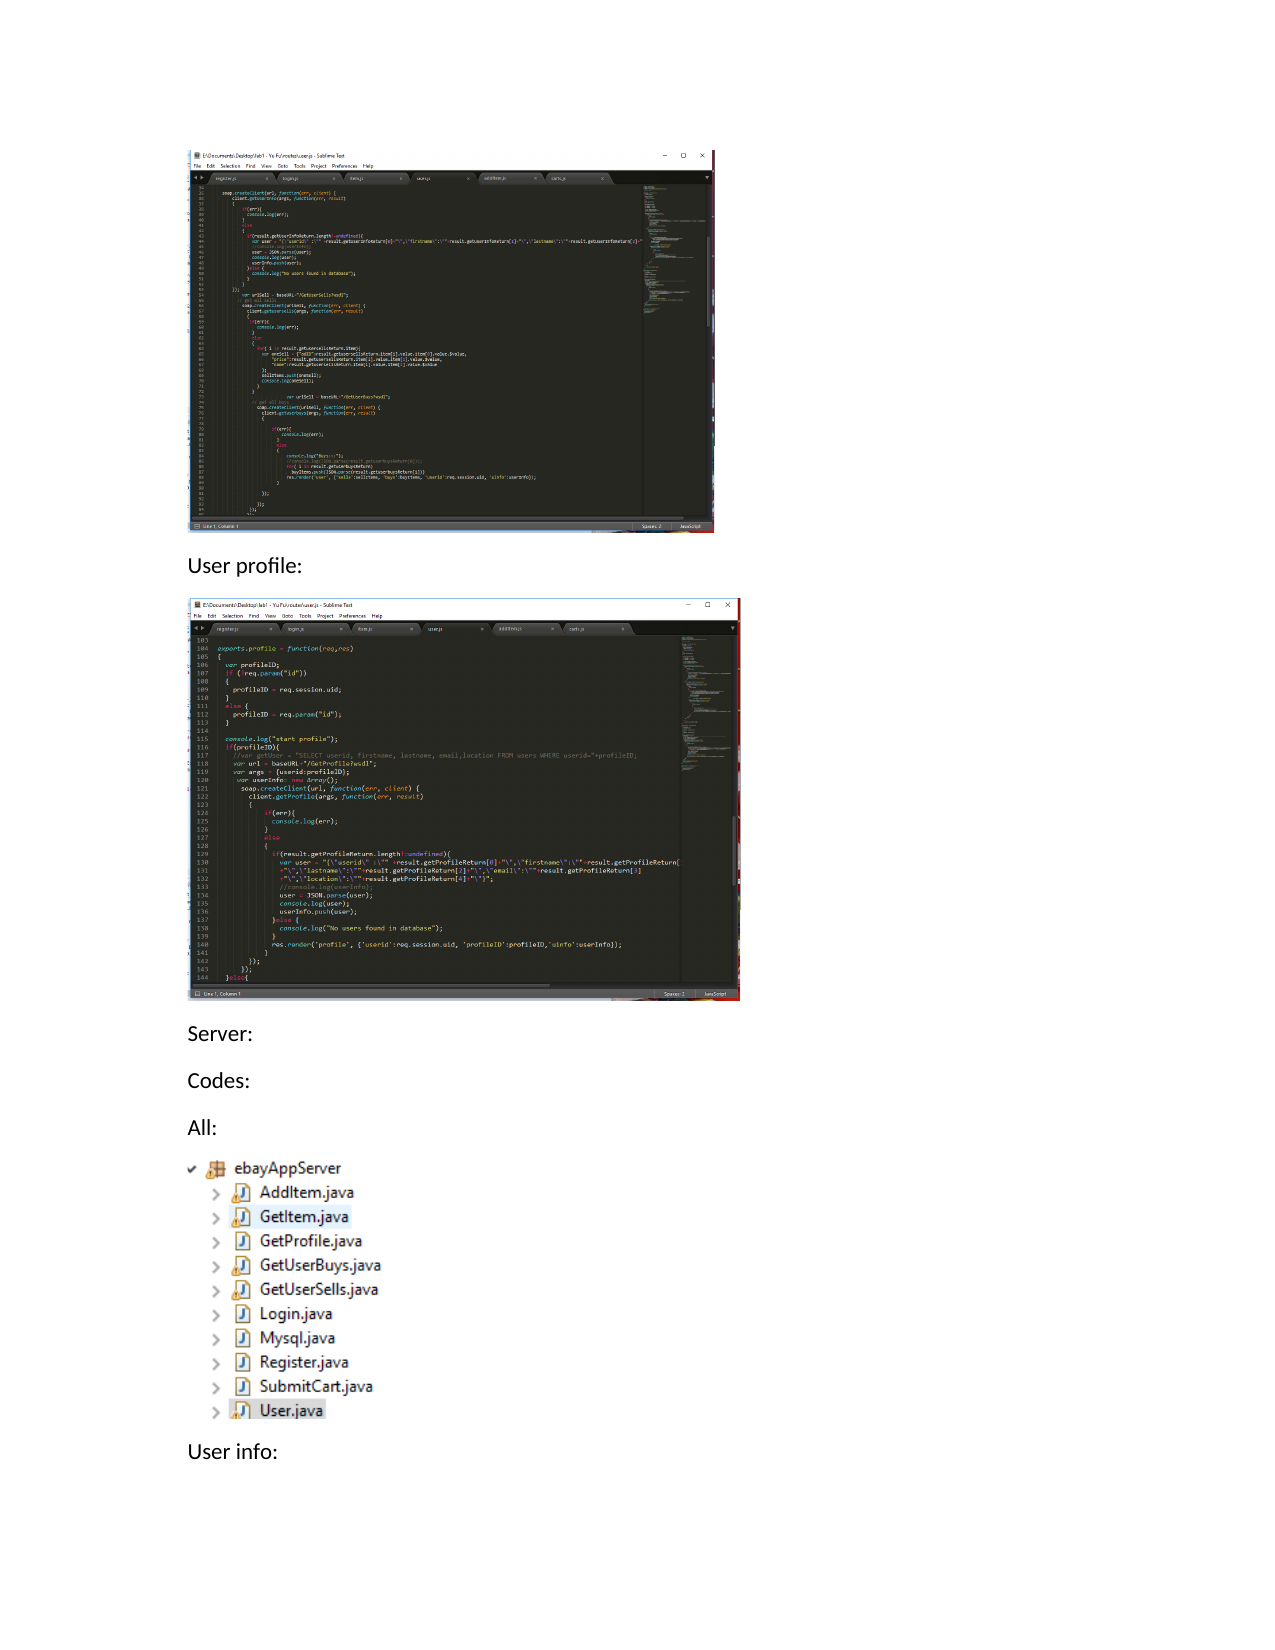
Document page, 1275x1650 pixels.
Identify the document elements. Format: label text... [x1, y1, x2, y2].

picture [187, 1159, 426, 1419]
picture [187, 150, 715, 533]
text All: [187, 1113, 1087, 1141]
text User profile: [187, 552, 1087, 580]
text User info: [187, 1437, 1087, 1465]
text Codes: [187, 1066, 1087, 1094]
picture [187, 598, 741, 1001]
text Server: [187, 1019, 1087, 1047]
